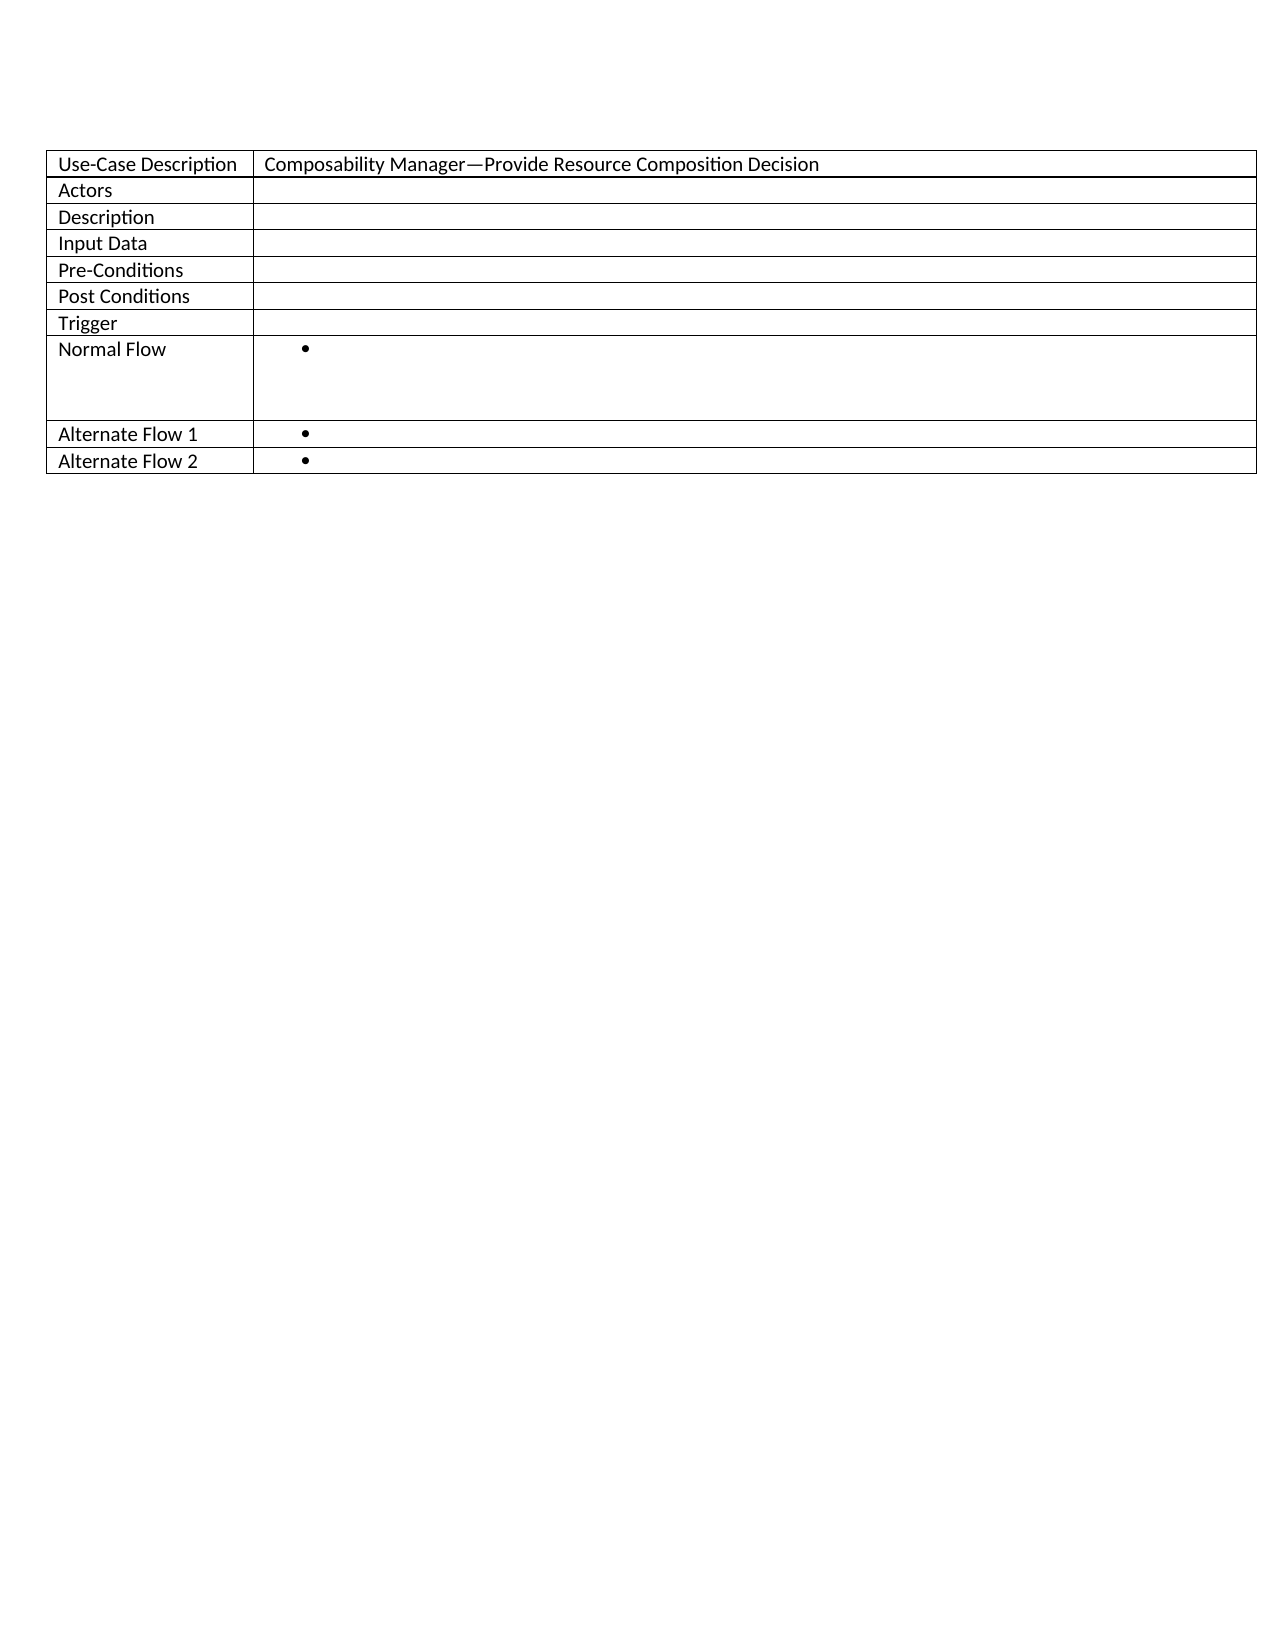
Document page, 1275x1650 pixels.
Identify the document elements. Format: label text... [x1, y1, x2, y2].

table_cell Alternate Flow 1 [47, 421, 253, 447]
table_cell [254, 336, 1256, 420]
table_cell [254, 230, 1256, 256]
table_cell Post Conditions [47, 283, 253, 309]
table_cell [254, 448, 1256, 473]
table_cell [254, 421, 1256, 447]
table_cell [254, 204, 1256, 229]
table_cell Actors [47, 178, 253, 203]
table_cell Description [47, 204, 253, 229]
table_cell Alternate Flow 2 [47, 448, 253, 473]
table_cell [254, 178, 1256, 203]
table_cell Normal Flow [47, 336, 253, 420]
table_header Use-Case Description [47, 151, 253, 176]
table_cell [254, 283, 1256, 309]
table_cell Pre-Conditions [47, 257, 253, 282]
table_cell [254, 257, 1256, 282]
table_cell Trigger [47, 310, 253, 335]
table_header Composability Manager—Provide Resource Composition Decision [254, 151, 1256, 176]
table_cell [254, 310, 1256, 335]
table_cell Input Data [47, 230, 253, 256]
